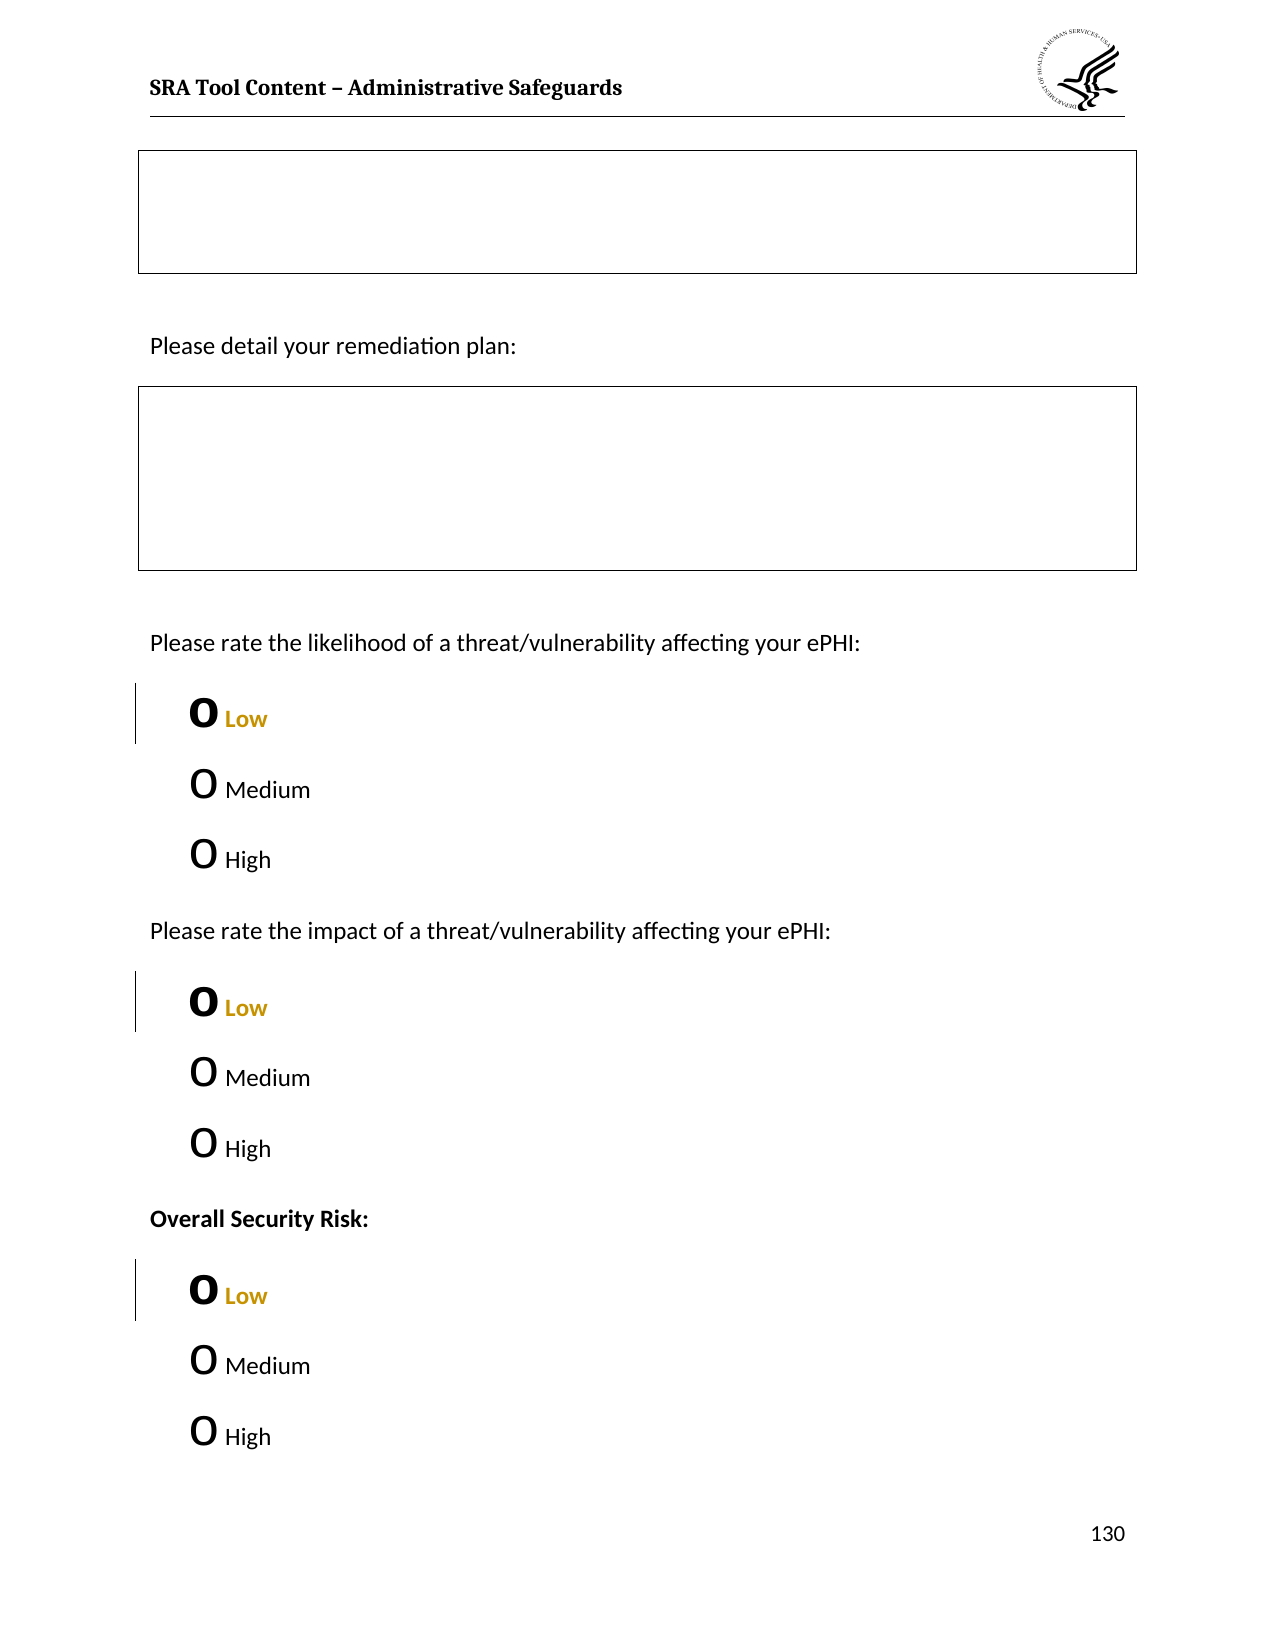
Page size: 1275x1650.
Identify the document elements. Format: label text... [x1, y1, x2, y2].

list Low [187, 971, 1125, 1032]
list Low [187, 1259, 1125, 1321]
text Overall Security Risk: [150, 1203, 1125, 1234]
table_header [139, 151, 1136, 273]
list Medium [187, 1041, 1125, 1103]
list High [187, 824, 1125, 885]
list High [187, 1112, 1125, 1173]
list Low [187, 683, 1125, 744]
list High [187, 1400, 1125, 1462]
text Please detail your remediation plan: [150, 330, 1125, 361]
list Medium [187, 753, 1125, 814]
text Please rate the impact of a threat/vulnerability affecting your ePHI: [150, 915, 1125, 946]
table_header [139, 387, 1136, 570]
text Please rate the likelihood of a threat/vulnerability affecting your ePHI: [150, 627, 1125, 657]
picture [1037, 29, 1119, 111]
list Medium [187, 1330, 1125, 1391]
